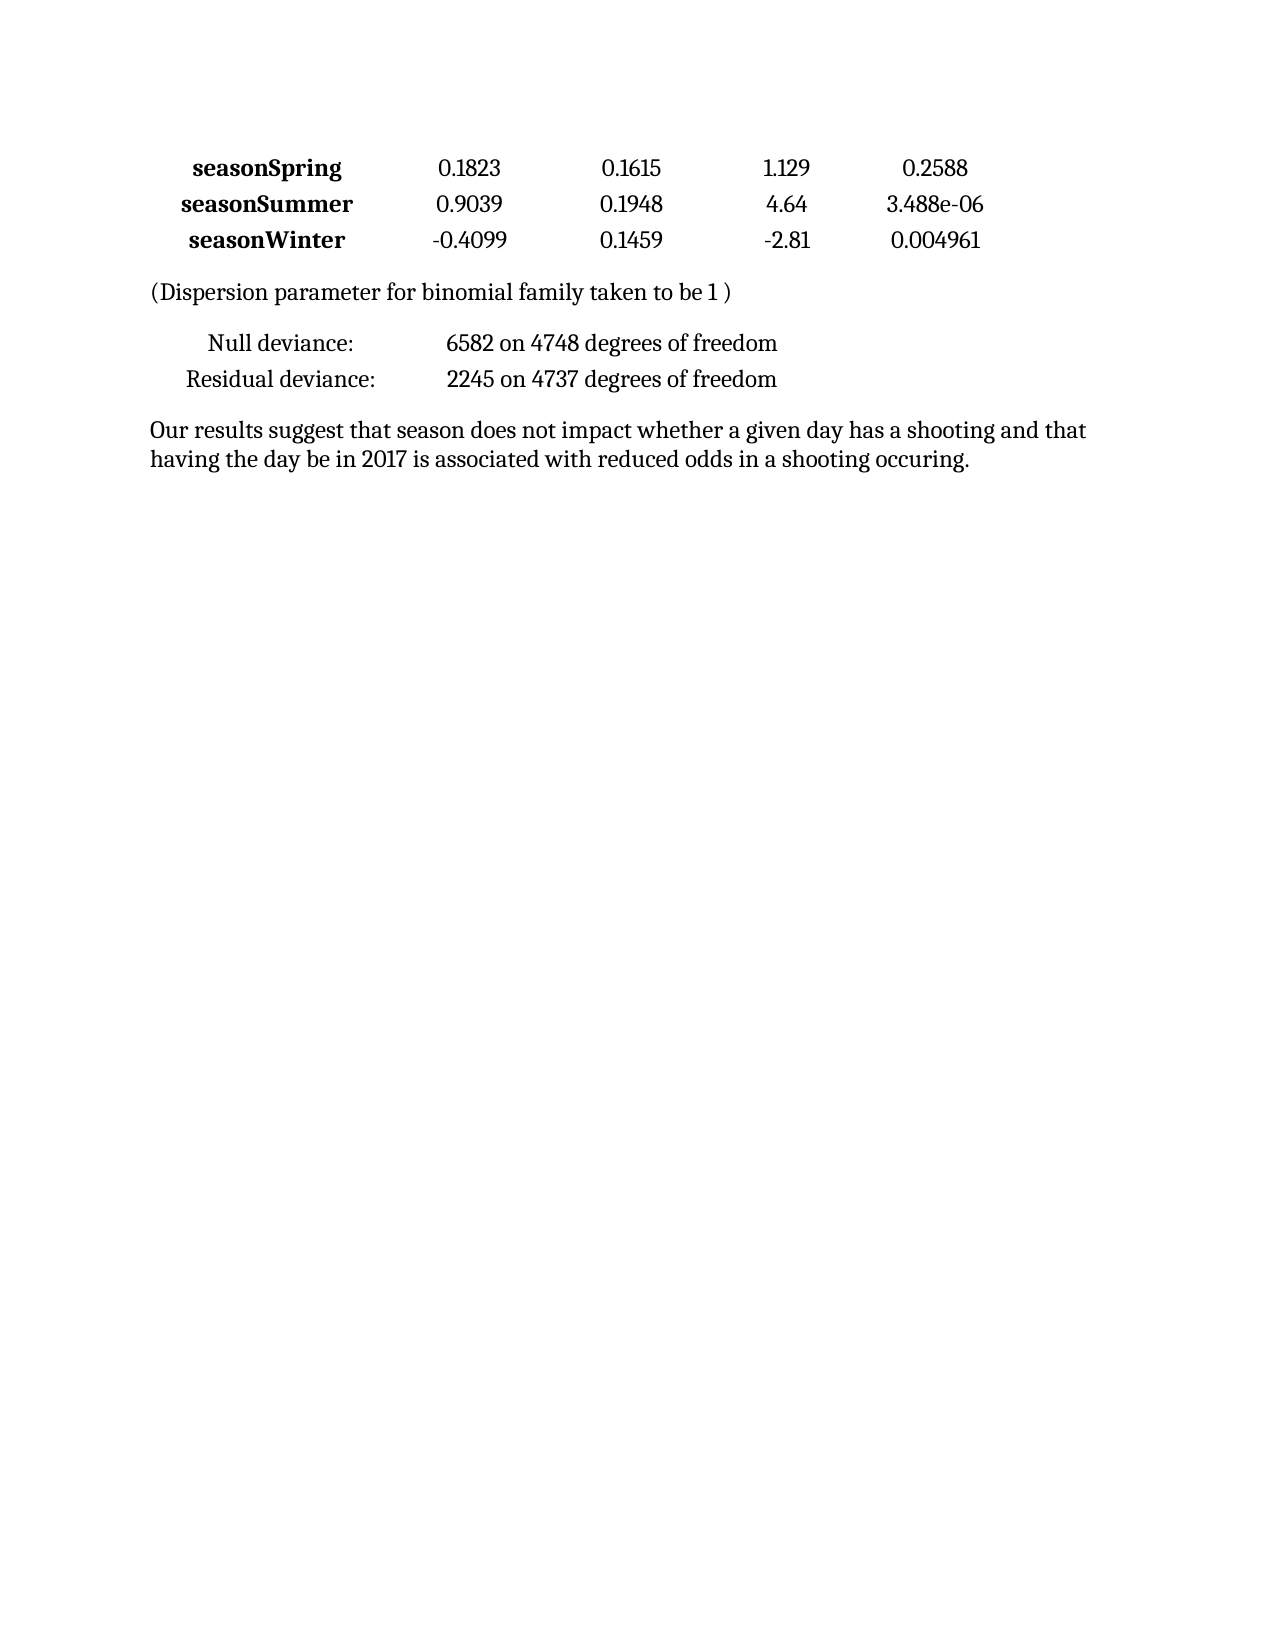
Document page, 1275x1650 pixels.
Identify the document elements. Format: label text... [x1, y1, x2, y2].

table_cell 0.1823 [395, 150, 544, 186]
text (Dispersion parameter for binomial family taken to be 1 ) [150, 277, 1125, 306]
table_cell 4.64 [719, 186, 854, 222]
table_cell 0.004961 [854, 223, 1016, 259]
table_cell seasonSpring [139, 150, 395, 186]
table_cell 0.2588 [854, 150, 1016, 186]
table_cell 0.1948 [544, 186, 719, 222]
table_cell Residual deviance: [139, 361, 423, 397]
table_header 6582 on 4748 degrees of freedom [423, 325, 802, 361]
table_cell seasonWinter [139, 223, 395, 259]
table_cell 0.9039 [395, 186, 544, 222]
table_cell -2.81 [719, 223, 854, 259]
table_cell 0.1459 [544, 223, 719, 259]
table_cell 0.1615 [544, 150, 719, 186]
table_cell 2245 on 4737 degrees of freedom [423, 361, 802, 397]
table_cell 1.129 [719, 150, 854, 186]
table_cell -0.4099 [395, 223, 544, 259]
table_cell seasonSummer [139, 186, 395, 222]
table_cell 3.488e-06 [854, 186, 1016, 222]
text Our results suggest that season does not impact whether a given day has a shooting and that having the day be in 2017 is associated with reduced odds in a shooting occuring. [150, 416, 1125, 474]
table_header Null deviance: [139, 325, 423, 361]
